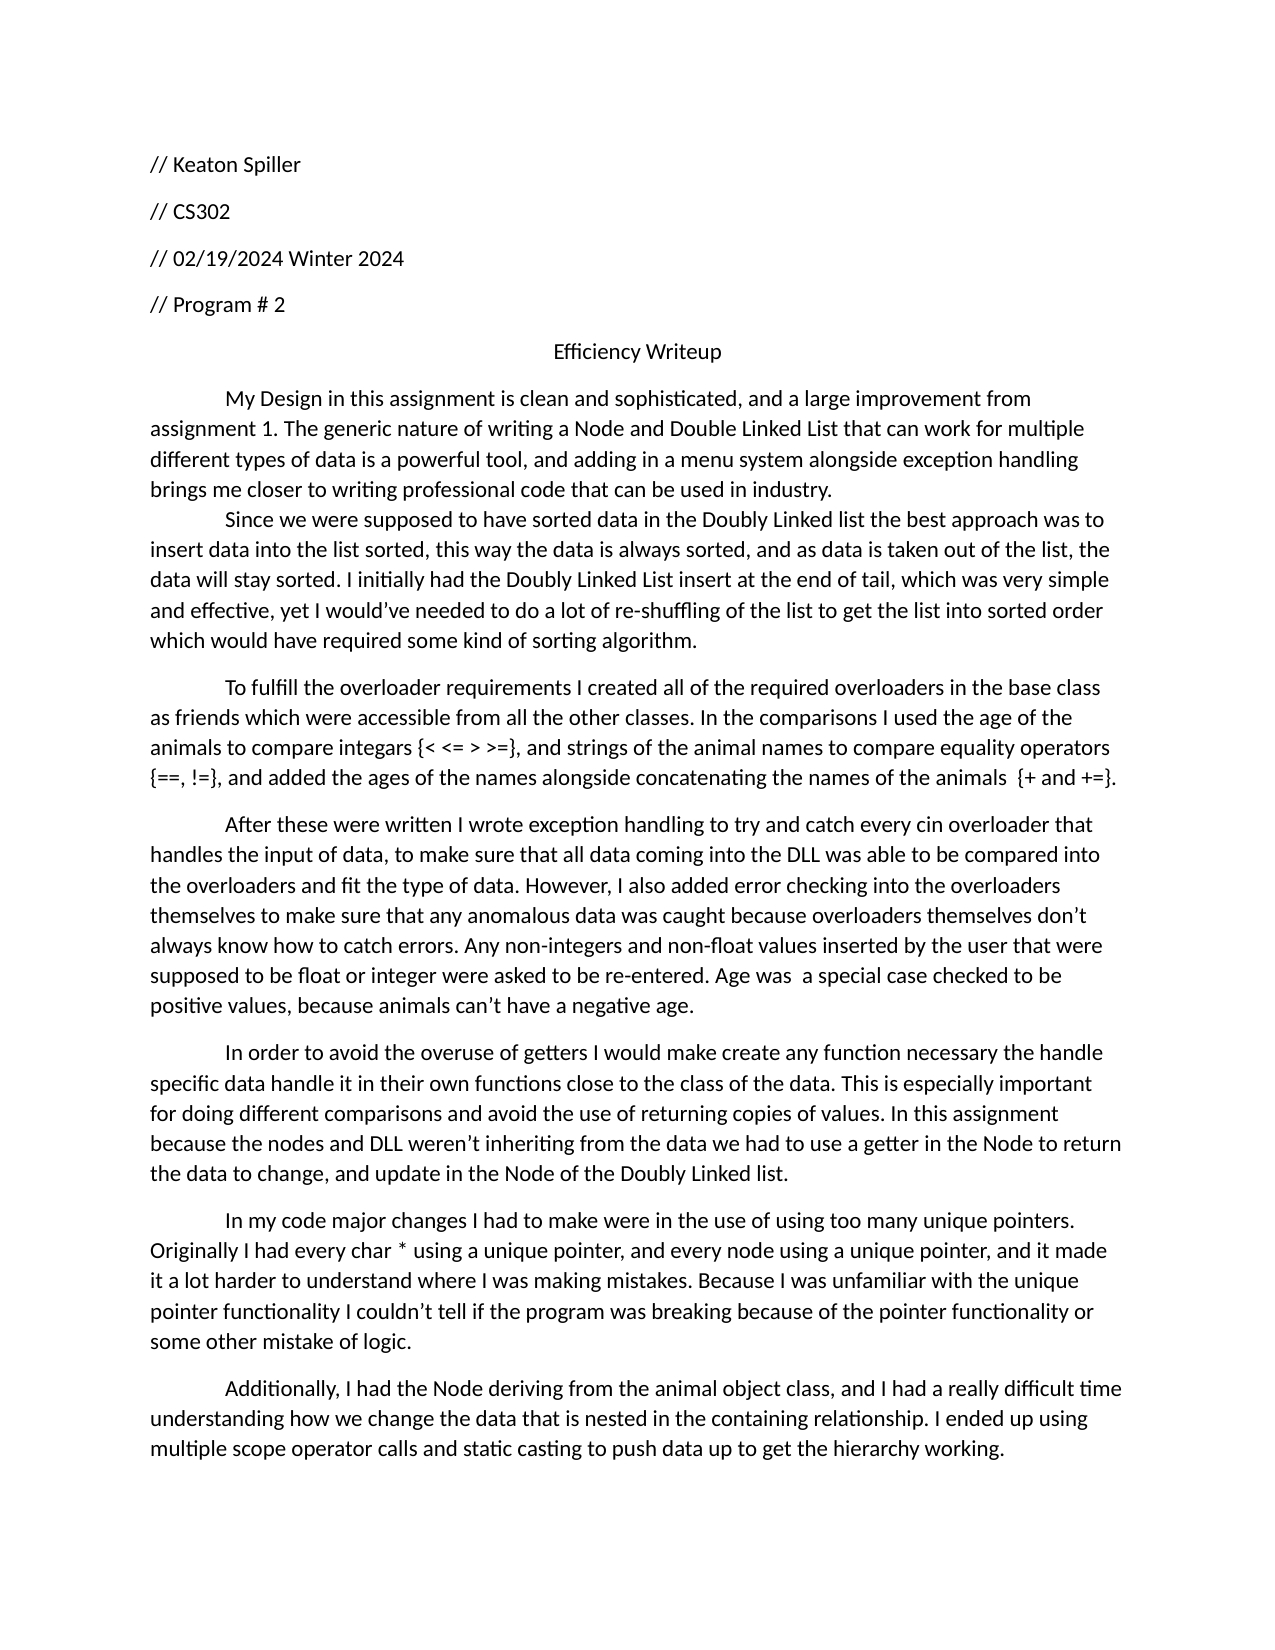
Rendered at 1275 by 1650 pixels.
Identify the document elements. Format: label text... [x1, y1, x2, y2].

text // Keaton Spiller [150, 150, 1125, 178]
text // 02/19/2024 Winter 2024 [150, 244, 1125, 272]
text My Design in this assignment is clean and sophisticated, and a large improvement from assignment 1. The generic nature of writing a Node and Double Linked List that can work for multiple different types of data is a powerful tool, and adding in a menu system alongside exception handling brings me closer to writing professional code that can be used in industry. Since we were supposed to have sorted data in the Doubly Linked list the best approach was to insert data into the list sorted, this way the data is always sorted, and as data is taken out of the list, the data will stay sorted. I initially had the Doubly Linked List insert at the end of tail, which was very simple and effective, yet I would’ve needed to do a lot of re-shuffling of the list to get the list into sorted order which would have required some kind of sorting algorithm. [150, 384, 1125, 654]
text After these were written I wrote exception handling to try and catch every cin overloader that handles the input of data, to make sure that all data coming into the DLL was able to be compared into the overloaders and fit the type of data. However, I also added error checking into the overloaders themselves to make sure that any anomalous data was caught because overloaders themselves don’t always know how to catch errors. Any non-integers and non-float values inserted by the user that were supposed to be float or integer were asked to be re-entered. Age was a special case checked to be positive values, because animals can’t have a negative age. [150, 810, 1125, 1020]
text // CS302 [150, 197, 1125, 225]
text To fulfill the overloader requirements I created all of the required overloaders in the base class as friends which were accessible from all the other classes. In the comparisons I used the age of the animals to compare integars {< <= > >=}, and strings of the animal names to compare equality operators {==, !=}, and added the ages of the names alongside concatenating the names of the animals {+ and +=}. [150, 673, 1125, 792]
text In order to avoid the overuse of getters I would make create any function necessary the handle specific data handle it in their own functions close to the class of the data. This is especially important for doing different comparisons and avoid the use of returning copies of values. In this assignment because the nodes and DLL weren’t inheriting from the data we had to use a getter in the Node to return the data to change, and update in the Node of the Doubly Linked list. [150, 1038, 1125, 1187]
text In my code major changes I had to make were in the use of using too many unique pointers. Originally I had every char * using a unique pointer, and every node using a unique pointer, and it made it a lot harder to understand where I was making mistakes. Because I was unfamiliar with the unique pointer functionality I couldn’t tell if the program was breaking because of the pointer functionality or some other mistake of logic. [150, 1206, 1125, 1355]
text // Program # 2 [150, 291, 1125, 319]
text Efficiency Writeup [150, 337, 1125, 366]
text Additionally, I had the Node deriving from the animal object class, and I had a really difficult time understanding how we change the data that is nested in the containing relationship. I ended up using multiple scope operator calls and static casting to push data up to get the hierarchy working. [150, 1374, 1125, 1462]
